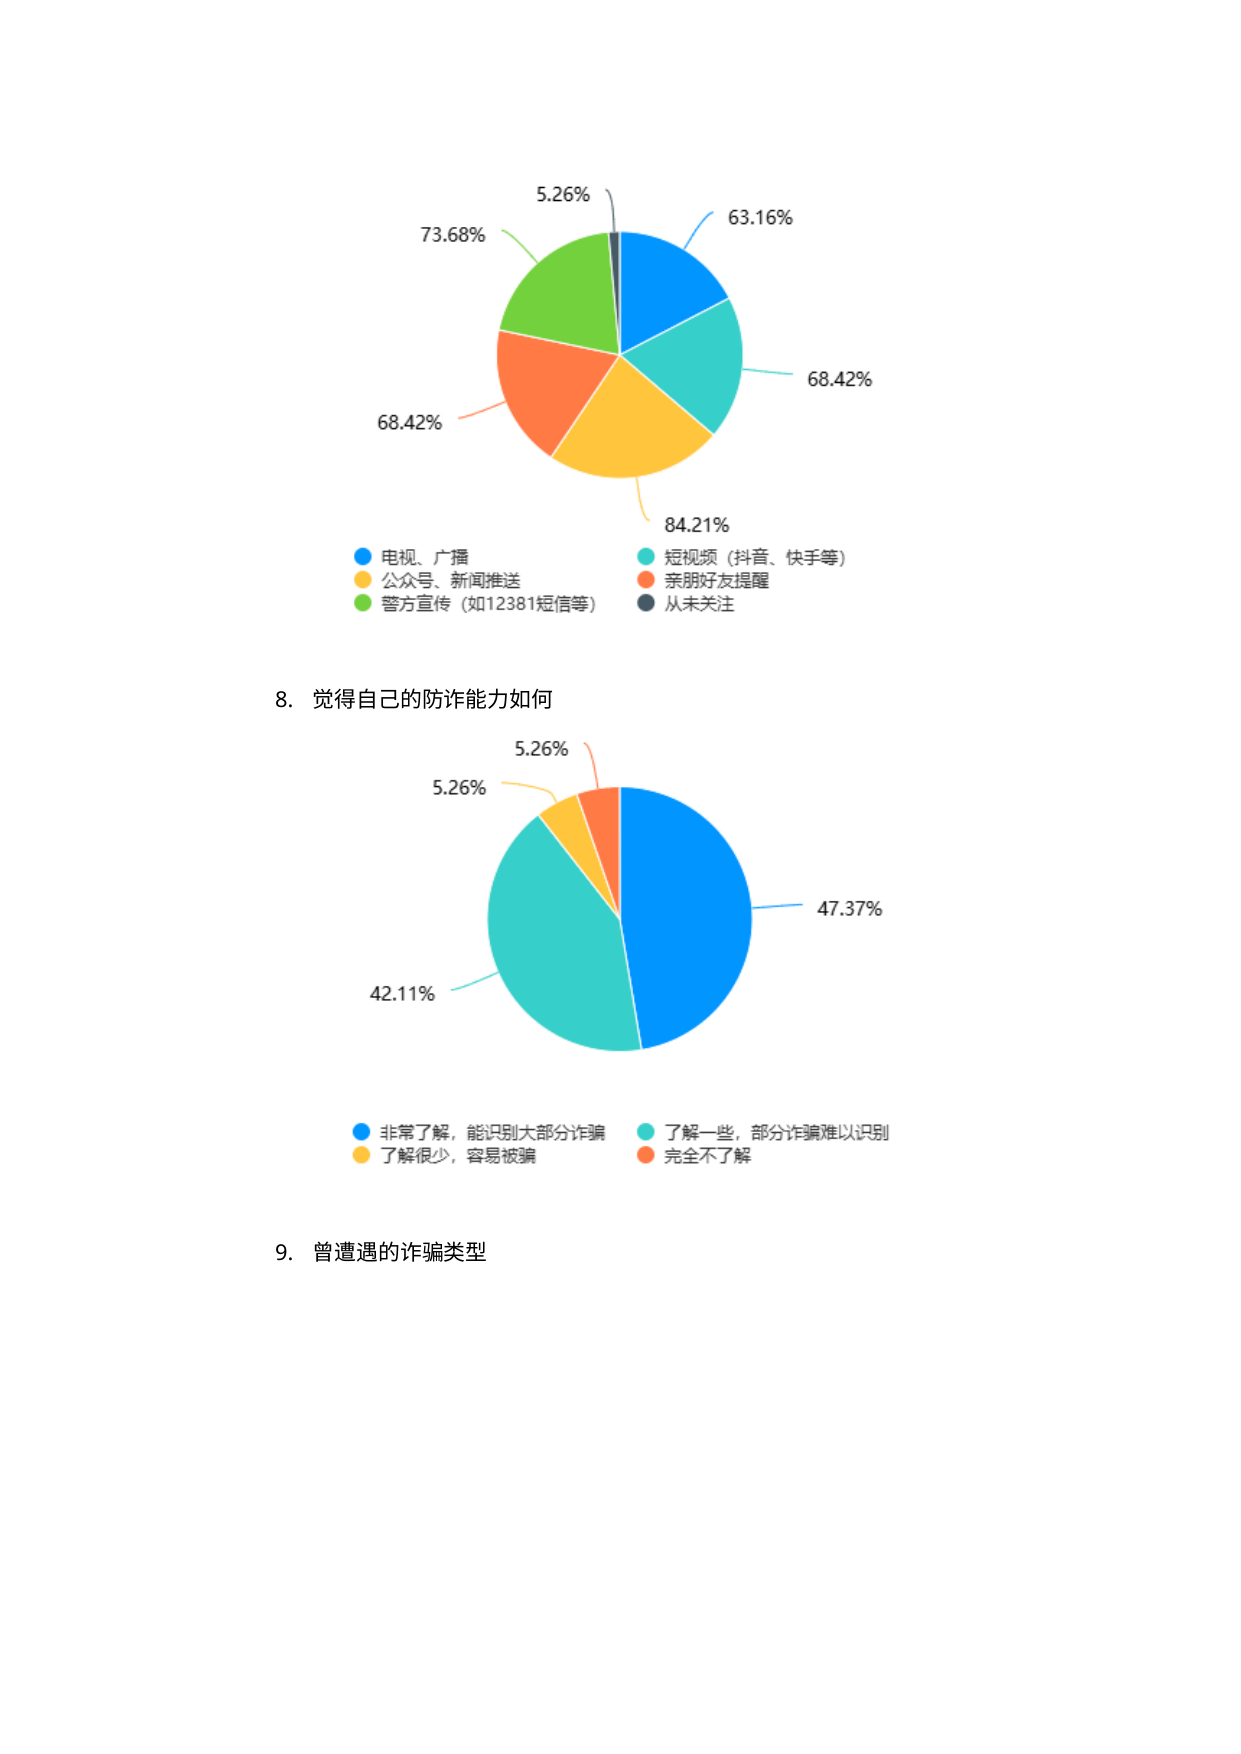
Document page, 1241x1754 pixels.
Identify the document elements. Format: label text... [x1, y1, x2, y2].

list 曾遭遇的诈骗类型 [275, 1234, 1053, 1267]
list 觉得自己的防诈能力如何 [275, 682, 1053, 714]
picture [187, 162, 1053, 652]
picture [187, 714, 1053, 1204]
